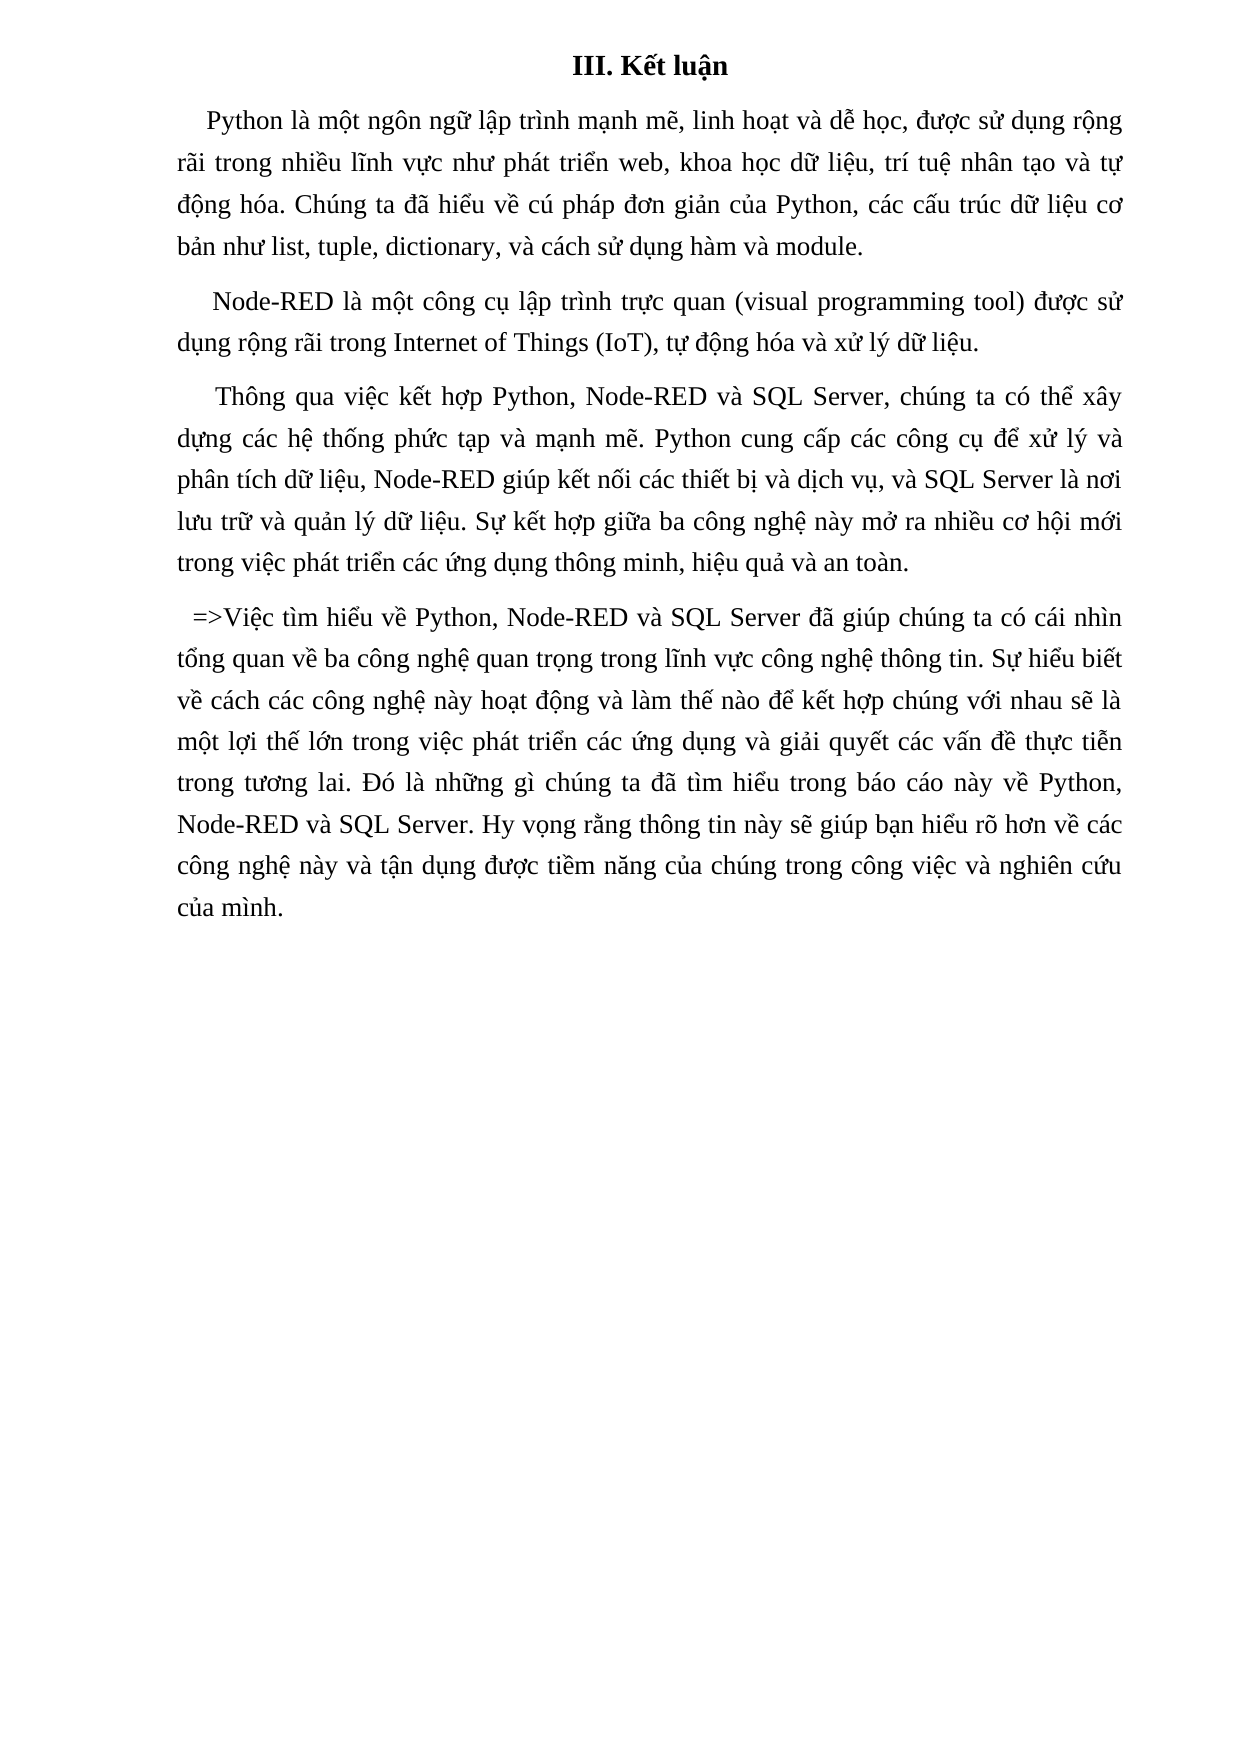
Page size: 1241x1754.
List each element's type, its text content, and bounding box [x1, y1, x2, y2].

subtitle III. Kết luận [177, 48, 1123, 81]
text Python là một ngôn ngữ lập trình mạnh mẽ, linh hoạt và dễ học, được sử dụng rộng rãi trong nhiều lĩnh vực như phát triển web, khoa học dữ liệu, trí tuệ nhân tạo và tự động hóa. Chúng ta đã hiểu về cú pháp đơn giản của Python, các cấu trúc dữ liệu cơ bản như list, tuple, dictionary, và cách sử dụng hàm và module. [176, 104, 1124, 262]
text Node-RED là một công cụ lập trình trực quan (visual programming tool) được sử dụng rộng rãi trong Internet of Things (IoT), tự động hóa và xử lý dữ liệu. [176, 285, 1124, 357]
text Thông qua việc kết hợp Python, Node-RED và SQL Server, chúng ta có thể xây dựng các hệ thống phức tạp và mạnh mẽ. Python cung cấp các công cụ để xử lý và phân tích dữ liệu, Node-RED giúp kết nối các thiết bị và dịch vụ, và SQL Server là nơi lưu trữ và quản lý dữ liệu. Sự kết hợp giữa ba công nghệ này mở ra nhiều cơ hội mới trong việc phát triển các ứng dụng thông minh, hiệu quả và an toàn. [176, 381, 1124, 577]
text =>Việc tìm hiểu về Python, Node-RED và SQL Server đã giúp chúng ta có cái nhìn tổng quan về ba công nghệ quan trọng trong lĩnh vực công nghệ thông tin. Sự hiểu biết về cách các công nghệ này hoạt động và làm thế nào để kết hợp chúng với nhau sẽ là một lợi thế lớn trong việc phát triển các ứng dụng và giải quyết các vấn đề thực tiễn trong tương lai. Đó là những gì chúng ta đã tìm hiểu trong báo cáo này về Python, Node-RED và SQL Server. Hy vọng rằng thông tin này sẽ giúp bạn hiểu rõ hơn về các công nghệ này và tận dụng được tiềm năng của chúng trong công việc và nghiên cứu của mình. [176, 601, 1124, 922]
